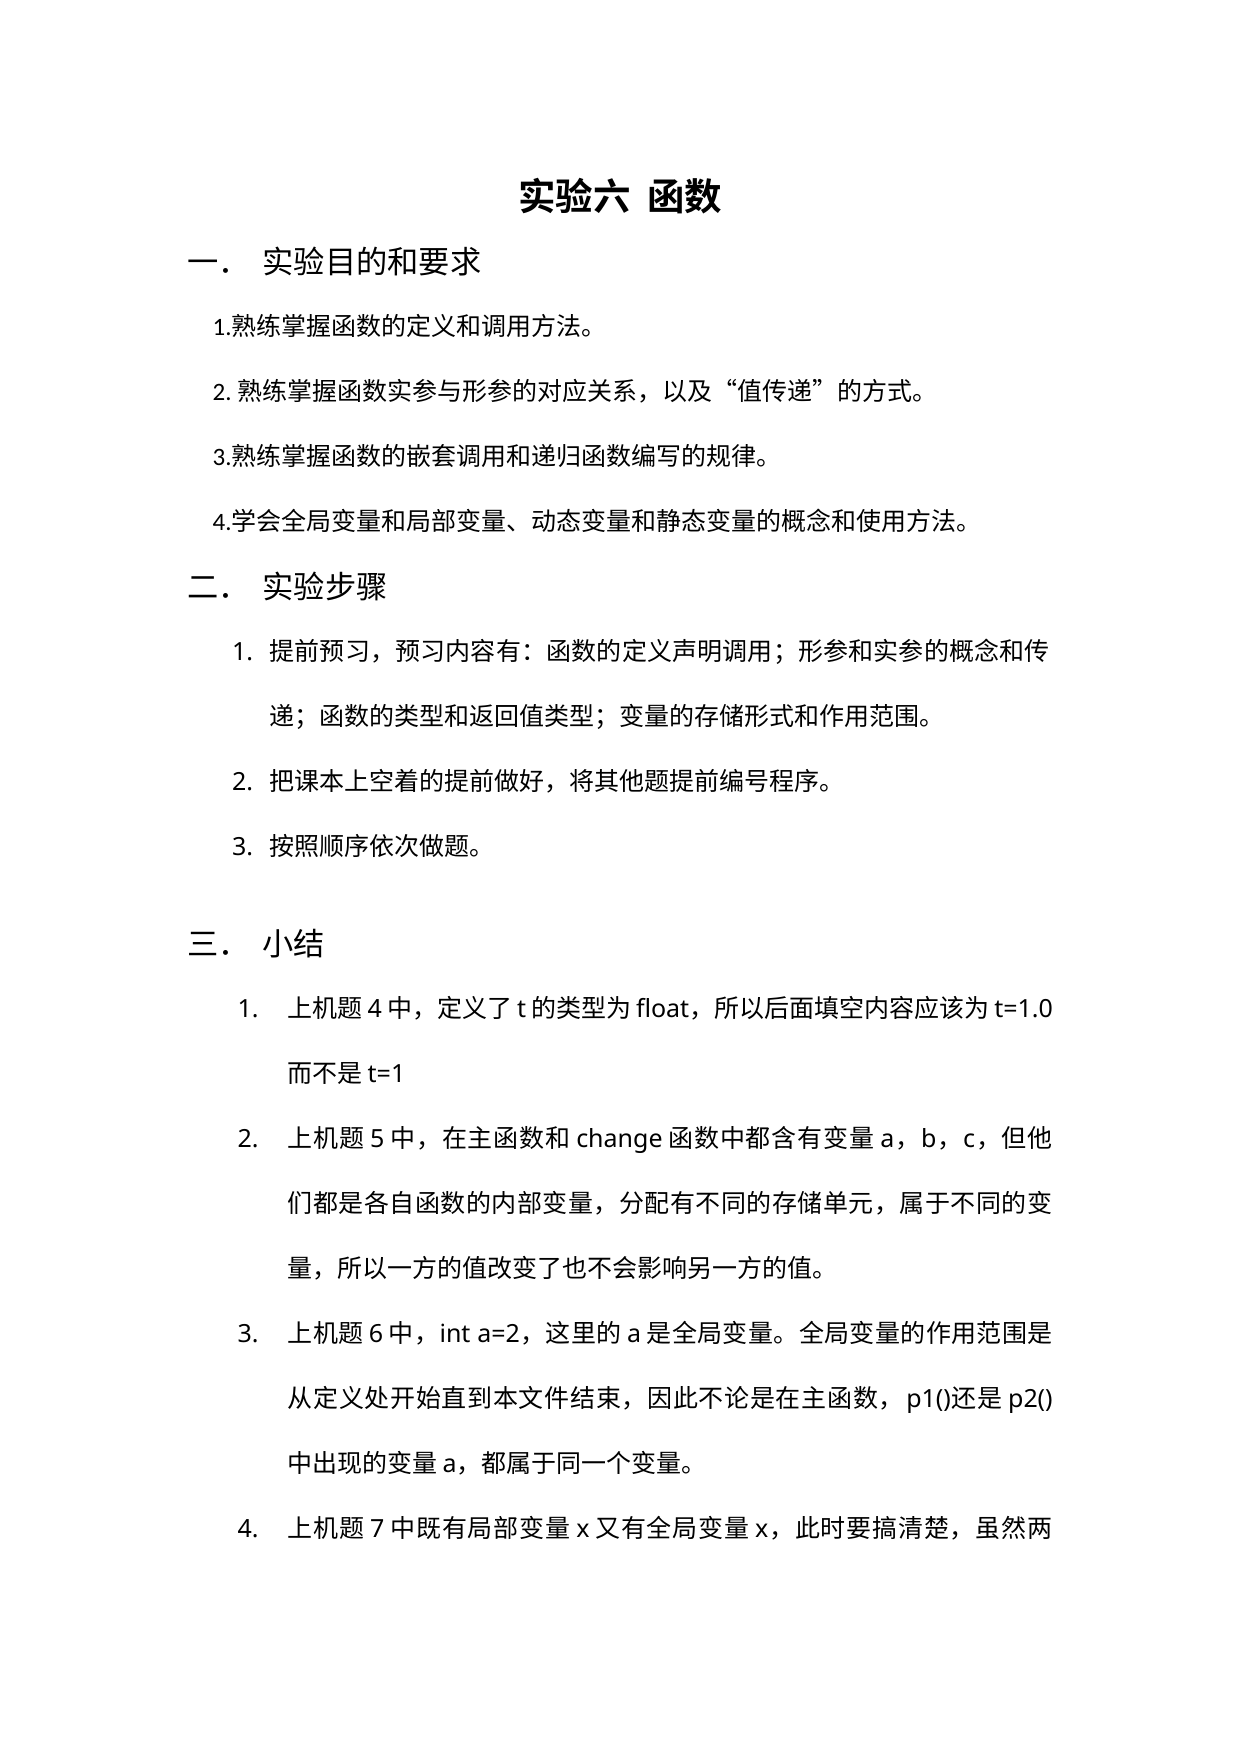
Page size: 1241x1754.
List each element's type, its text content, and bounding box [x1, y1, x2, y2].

list 上机题4中，定义了t的类型为float，所以后面填空内容应该为t=1.0而不是t=1 [237, 974, 1053, 1104]
list 小结 [187, 909, 1053, 974]
list 按照顺序依次做题。 [232, 812, 1053, 877]
text 实验六 函数 [187, 162, 1053, 227]
text 1.熟练掌握函数的定义和调用方法。 [187, 292, 1053, 357]
text 4.学会全局变量和局部变量、动态变量和静态变量的概念和使用方法。 [187, 487, 1053, 552]
text 2. 熟练掌握函数实参与形参的对应关系，以及“值传递”的方式。 [187, 357, 1053, 422]
list 实验目的和要求 [187, 227, 1053, 292]
list 上机题5中，在主函数和change函数中都含有变量a，b，c，但他们都是各自函数的内部变量，分配有不同的存储单元，属于不同的变量，所以一方的值改变了也不会影响另一方的值。 [237, 1104, 1053, 1299]
list 把课本上空着的提前做好，将其他题提前编号程序。 [232, 747, 1053, 812]
list 上机题6中，int a=2，这里的a是全局变量。全局变量的作用范围是从定义处开始直到本文件结束，因此不论是在主函数，p1()还是p2()中出现的变量a，都属于同一个变量。 [237, 1299, 1053, 1494]
text 3.熟练掌握函数的嵌套调用和递归函数编写的规律。 [187, 422, 1053, 487]
list 实验步骤 [187, 552, 1053, 617]
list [237, 1494, 1053, 1559]
list 提前预习，预习内容有：函数的定义声明调用；形参和实参的概念和传递；函数的类型和返回值类型；变量的存储形式和作用范围。 [232, 617, 1053, 747]
